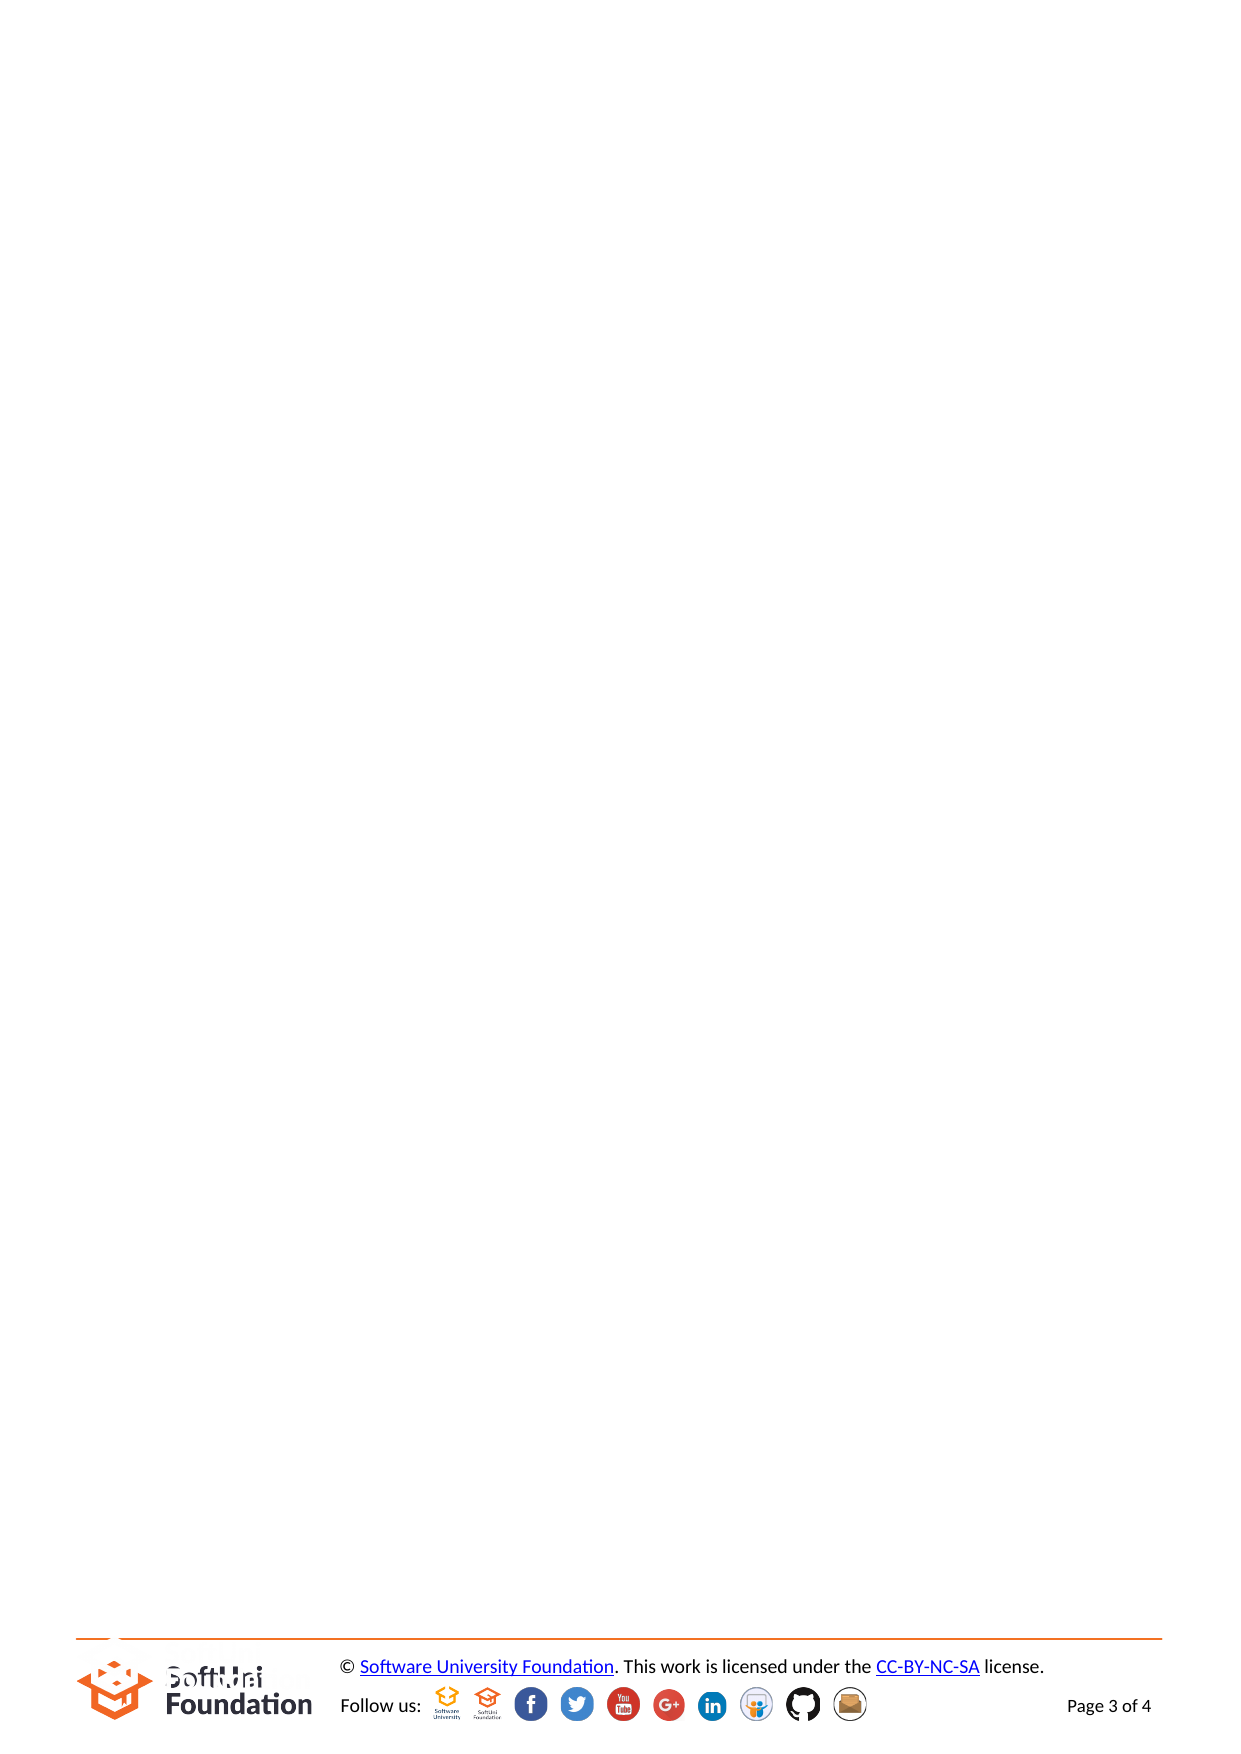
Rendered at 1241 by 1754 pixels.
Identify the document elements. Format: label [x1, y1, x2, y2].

picture [786, 1687, 820, 1721]
picture [719, 1712, 727, 1721]
picture [698, 1712, 706, 1721]
picture [698, 1692, 704, 1700]
picture [433, 1686, 461, 1721]
picture [740, 1687, 773, 1721]
picture [514, 1687, 548, 1721]
picture [653, 1689, 685, 1721]
picture [833, 1687, 867, 1721]
picture [721, 1692, 727, 1700]
picture [560, 1687, 594, 1721]
picture [76, 1636, 312, 1720]
picture [711, 1703, 720, 1712]
picture [607, 1687, 640, 1721]
picture [473, 1687, 502, 1721]
